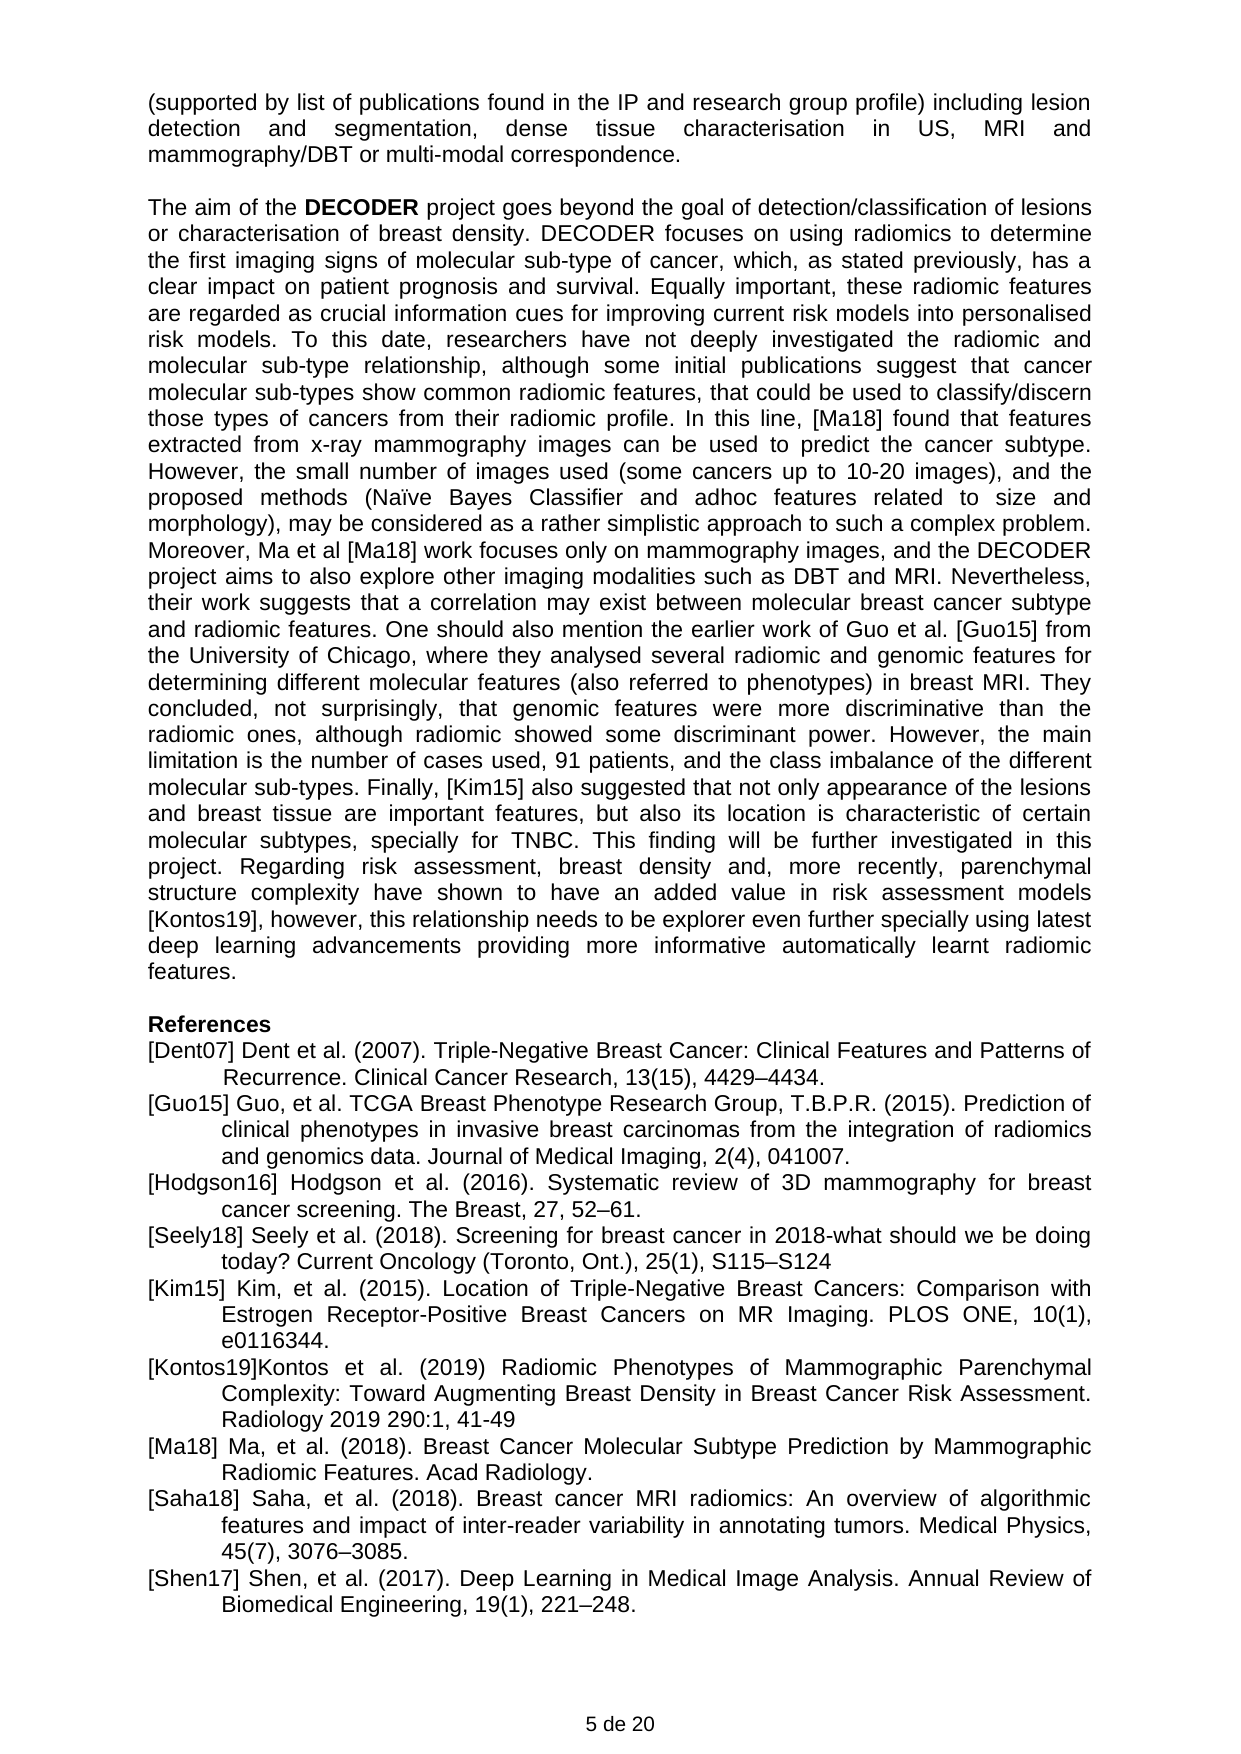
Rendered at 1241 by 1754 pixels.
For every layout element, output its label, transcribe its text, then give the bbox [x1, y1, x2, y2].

text [Hodgson16] Hodgson et al. (2016). Systematic review of 3D mammography for breast cancer screening. The Breast, 27, 52–61. [148, 1169, 1092, 1222]
text The aim of the DECODER project goes beyond the goal of detection/classification of lesions or characterisation of breast density. DECODER focuses on using radiomics to determine the first imaging signs of molecular sub-type of cancer, which, as stated previously, has a clear impact on patient prognosis and survival. Equally important, these radiomic features are regarded as crucial information cues for improving current risk models into personalised risk models. To this date, researchers have not deeply investigated the radiomic and molecular sub-type relationship, although some initial publications suggest that cancer molecular sub-types show common radiomic features, that could be used to classify/discern those types of cancers from their radiomic profile. In this line, [Ma18] found that features extracted from x-ray mammography images can be used to predict the cancer subtype. However, the small number of images used (some cancers up to 10-20 images), and the proposed methods (Naïve Bayes Classifier and adhoc features related to size and morphology), may be considered as a rather simplistic approach to such a complex problem. Moreover, Ma et al [Ma18] work focuses only on mammography images, and the DECODER project aims to also explore other imaging modalities such as DBT and MRI. Nevertheless, their work suggests that a correlation may exist between molecular breast cancer subtype and radiomic features. One should also mention the earlier work of Guo et al. [Guo15] from the University of Chicago, where they analysed several radiomic and genomic features for determining different molecular features (also referred to phenotypes) in breast MRI. They concluded, not surprisingly, that genomic features were more discriminative than the radiomic ones, although radiomic showed some discriminant power. However, the main limitation is the number of cases used, 91 patients, and the class imbalance of the different molecular sub-types. Finally, [Kim15] also suggested that not only appearance of the lesions and breast tissue are important features, but also its location is characteristic of certain molecular subtypes, specially for TNBC. This finding will be further investigated in this project. Regarding risk assessment, breast density and, more recently, parenchymal structure complexity have shown to have an added value in risk assessment models [Kontos19], however, this relationship needs to be explorer even further specially using latest deep learning advancements providing more informative automatically learnt radiomic features. [148, 194, 1092, 985]
text [Guo15] Guo, et al. TCGA Breast Phenotype Research Group, T.B.P.R. (2015). Prediction of clinical phenotypes in invasive breast carcinomas from the integration of radiomics and genomics data. Journal of Medical Imaging, 2(4), 041007. [148, 1090, 1092, 1169]
text [Kontos19]Kontos et al. (2019) Radiomic Phenotypes of Mammographic Parenchymal Complexity: Toward Augmenting Breast Density in Breast Cancer Risk Assessment. Radiology 2019 290:1, 41-49 [148, 1354, 1092, 1433]
text References [148, 1011, 1092, 1037]
text [Kim15] Kim, et al. (2015). Location of Triple-Negative Breast Cancers: Comparison with Estrogen Receptor-Positive Breast Cancers on MR Imaging. PLOS ONE, 10(1), e0116344. [148, 1274, 1092, 1354]
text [148, 89, 1092, 168]
text [Seely18] Seely et al. (2018). Screening for breast cancer in 2018-what should we be doing today? Current Oncology (Toronto, Ont.), 25(1), S115–S124 [148, 1222, 1092, 1274]
text [Shen17] Shen, et al. (2017). Deep Learning in Medical Image Analysis. Annual Review of Biomedical Engineering, 19(1), 221–248. [148, 1564, 1092, 1617]
text [Dent07] Dent et al. (2007). Triple-Negative Breast Cancer: Clinical Features and Patterns of Recurrence. Clinical Cancer Research, 13(15), 4429–4434. [148, 1037, 1092, 1090]
text [Ma18] Ma, et al. (2018). Breast Cancer Molecular Subtype Prediction by Mammographic Radiomic Features. Acad Radiology. [148, 1433, 1092, 1485]
text [Saha18] Saha, et al. (2018). Breast cancer MRI radiomics: An overview of algorithmic features and impact of inter-reader variability in annotating tumors. Medical Physics, 45(7), 3076–3085. [148, 1485, 1092, 1564]
